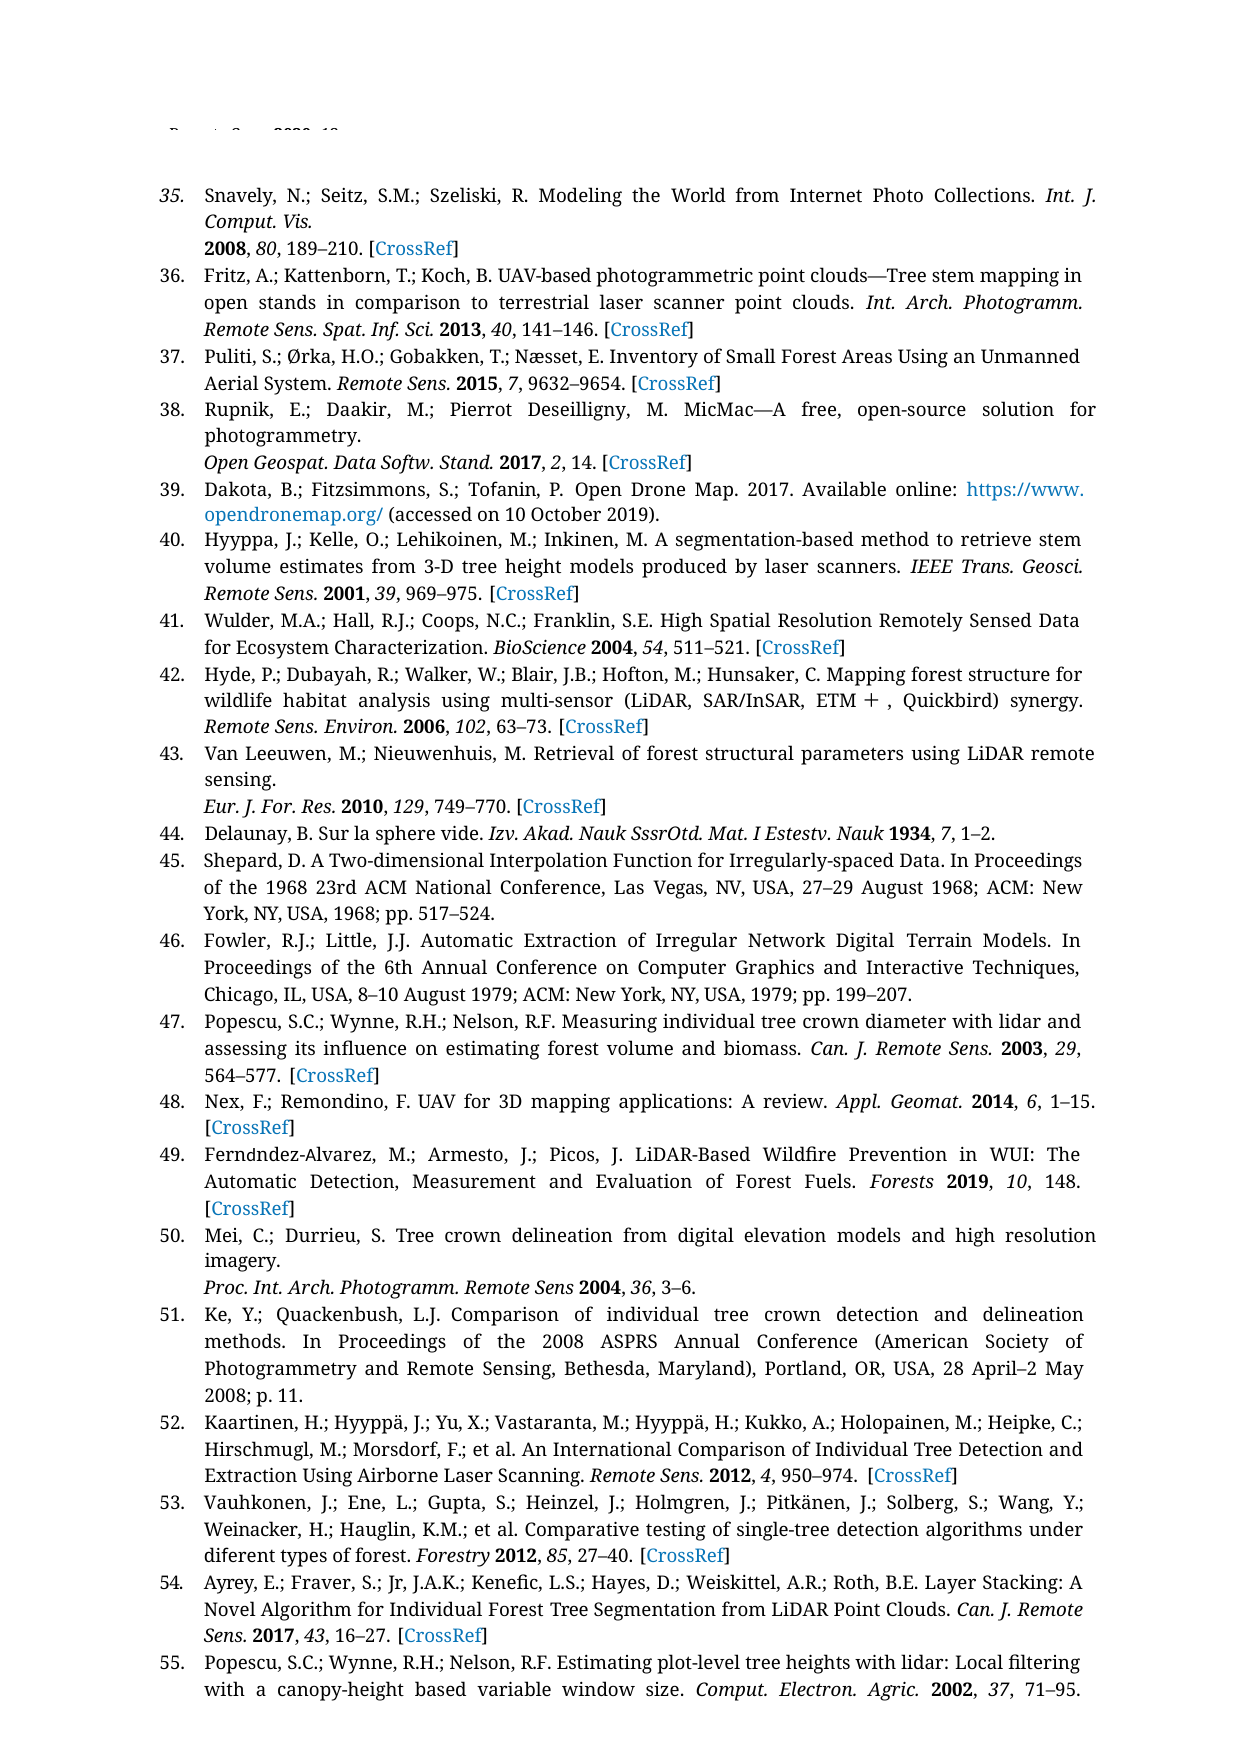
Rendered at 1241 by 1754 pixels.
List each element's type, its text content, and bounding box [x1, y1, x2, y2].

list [159, 1649, 1081, 1702]
text 2008, 80, 189–210. [CrossRef] [204, 235, 1096, 261]
list Rupnik, E.; Daakir, M.; Pierrot Deseilligny, M. MicMac—A free, open-source solution for photogrammetry. [159, 397, 1096, 448]
list Van Leeuwen, M.; Nieuwenhuis, M. Retrieval of forest structural parameters using LiDAR remote sensing. [159, 740, 1096, 791]
list Mei, C.; Durrieu, S. Tree crown delineation from digital elevation models and high resolution imagery. [159, 1222, 1096, 1273]
text Eur. J. For. Res. 2010, 129, 749–770. [CrossRef] [204, 793, 1096, 818]
list Dakota, B.; Fitzsimmons, S.; Tofanin, P. Open Drone Map. 2017. Available online: https://www. opendronemap.org/ (accessed on 10 October 2019). [159, 477, 1084, 527]
list Fritz, A.; Kattenborn, T.; Koch, B. UAV-based photogrammetric point clouds—Tree stem mapping in open stands in comparison to terrestrial laser scanner point clouds. Int. Arch. Photogramm. Remote Sens. Spat. Inf. Sci. 2013, 40, 141–146. [CrossRef] [159, 262, 1083, 342]
list Ferndndez-Alvarez, M.; Armesto, J.; Picos, J. LiDAR-Based Wildﬁre Prevention in WUI: The Automatic Detection, Measurement and Evaluation of Forest Fuels. Forests 2019, 10, 148. [CrossRef] [159, 1141, 1081, 1221]
list Ayrey, E.; Fraver, S.; Jr, J.A.K.; Keneﬁc, L.S.; Hayes, D.; Weiskittel, A.R.; Roth, B.E. Layer Stacking: A Novel Algorithm for Individual Forest Tree Segmentation from LiDAR Point Clouds. Can. J. Remote Sens. 2017, 43, 16–27. [CrossRef] [159, 1569, 1083, 1648]
list Vauhkonen, J.; Ene, L.; Gupta, S.; Heinzel, J.; Holmgren, J.; Pitkänen, J.; Solberg, S.; Wang, Y.; Weinacker, H.; Hauglin, K.M.; et al. Comparative testing of single-tree detection algorithms under diferent types of forest. Forestry 2012, 85, 27–40. [CrossRef] [159, 1489, 1084, 1568]
list Hyde, P.; Dubayah, R.; Walker, W.; Blair, J.B.; Hofton, M.; Hunsaker, C. Mapping forest structure for wildlife habitat analysis using multi-sensor (LiDAR, SAR/InSAR, ETM＋, Quickbird) synergy. Remote Sens. Environ. 2006, 102, 63–73. [CrossRef] [159, 661, 1083, 739]
list Fowler, R.J.; Little, J.J. Automatic Extraction of Irregular Network Digital Terrain Models. In Proceedings of the 6th Annual Conference on Computer Graphics and Interactive Techniques, Chicago, IL, USA, 8–10 August 1979; ACM: New York, NY, USA, 1979; pp. 199–207. [159, 928, 1081, 1007]
list Wulder, M.A.; Hall, R.J.; Coops, N.C.; Franklin, S.E. High Spatial Resolution Remotely Sensed Data for Ecosystem Characterization. BioScience 2004, 54, 511–521. [CrossRef] [159, 607, 1081, 659]
list Hyyppa, J.; Kelle, O.; Lehikoinen, M.; Inkinen, M. A segmentation-based method to retrieve stem volume estimates from 3-D tree height models produced by laser scanners. IEEE Trans. Geosci. Remote Sens. 2001, 39, 969–975. [CrossRef] [159, 527, 1083, 606]
list Shepard, D. A Two-dimensional Interpolation Function for Irregularly-spaced Data. In Proceedings of the 1968 23rd ACM National Conference, Las Vegas, NV, USA, 27–29 August 1968; ACM: New York, NY, USA, 1968; pp. 517–524. [159, 847, 1083, 926]
list Delaunay, B. Sur la sphere vide. Izv. Akad. Nauk SssrOtd. Mat. I Estestv. Nauk 1934, 7, 1–2. [159, 820, 1096, 846]
list Snavely, N.; Seitz, S.M.; Szeliski, R. Modeling the World from Internet Photo Collections. Int. J. Comput. Vis. [159, 183, 1096, 234]
list Kaartinen, H.; Hyyppä, J.; Yu, X.; Vastaranta, M.; Hyyppä, H.; Kukko, A.; Holopainen, M.; Heipke, C.; Hirschmugl, M.; Morsdorf, F.; et al. An International Comparison of Individual Tree Detection and Extraction Using Airborne Laser Scanning. Remote Sens. 2012, 4, 950–974. [CrossRef] [159, 1409, 1083, 1488]
list Nex, F.; Remondino, F. UAV for 3D mapping applications: A review. Appl. Geomat. 2014, 6, 1–15. [CrossRef] [159, 1089, 1096, 1140]
text Open Geospat. Data Softw. Stand. 2017, 2, 14. [CrossRef] [203, 449, 1096, 475]
list Ke, Y.; Quackenbush, L.J. Comparison of individual tree crown detection and delineation methods. In Proceedings of the 2008 ASPRS Annual Conference (American Society of Photogrammetry and Remote Sensing, Bethesda, Maryland), Portland, OR, USA, 28 April–2 May 2008; p. 11. [159, 1302, 1084, 1408]
text Proc. Int. Arch. Photogramm. Remote Sens 2004, 36, 3–6. [204, 1274, 1096, 1300]
list Puliti, S.; Ørka, H.O.; Gobakken, T.; Næsset, E. Inventory of Small Forest Areas Using an Unmanned Aerial System. Remote Sens. 2015, 7, 9632–9654. [CrossRef] [159, 343, 1081, 395]
list Popescu, S.C.; Wynne, R.H.; Nelson, R.F. Measuring individual tree crown diameter with lidar and assessing its inﬂuence on estimating forest volume and biomass. Can. J. Remote Sens. 2003, 29, 564–577. [CrossRef] [159, 1008, 1081, 1087]
